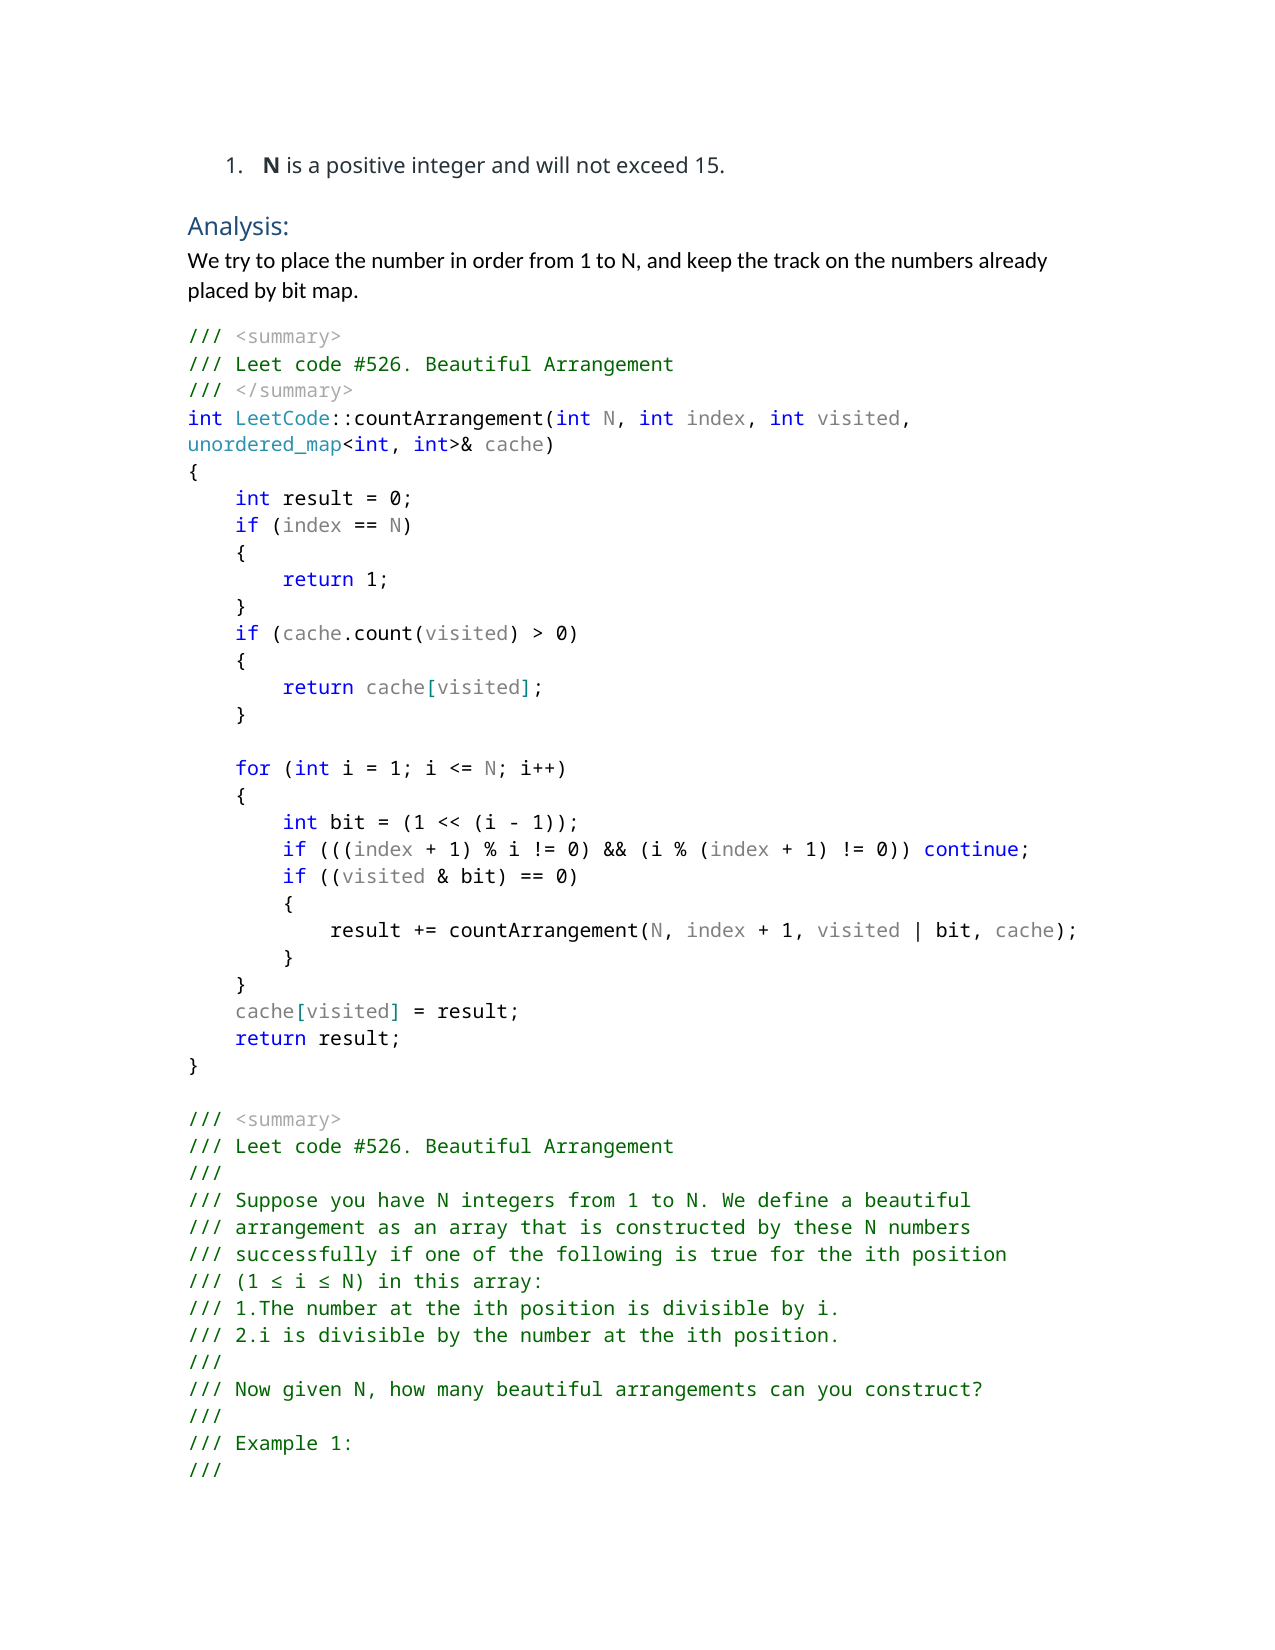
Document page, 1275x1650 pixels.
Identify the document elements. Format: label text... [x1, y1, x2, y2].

text /// 1.The number at the ith position is divisible by i. [187, 1294, 1087, 1321]
text for (int i = 1; i <= N; i++) [187, 754, 1087, 781]
text /// </summary> [187, 377, 1087, 404]
text } [187, 701, 1087, 727]
text if ((visited & bit) == 0) [187, 862, 1087, 889]
text } [187, 593, 1087, 619]
text /// [187, 1159, 1087, 1186]
text if (index == N) [187, 512, 1087, 539]
text /// (1 ≤ i ≤ N) in this array: [187, 1267, 1087, 1294]
text /// <summary> [187, 323, 1087, 350]
text { [187, 889, 1087, 916]
subtitle Analysis: [187, 209, 1087, 243]
text return result; [187, 1024, 1087, 1051]
text We try to place the number in order from 1 to N, and keep the track on the numbers already placed by bit map. [187, 246, 1087, 304]
text { [187, 458, 1087, 485]
text /// <summary> [187, 1105, 1087, 1132]
text cache[visited] = result; [187, 997, 1087, 1024]
text return 1; [187, 566, 1087, 593]
text { [187, 539, 1087, 566]
text { [187, 781, 1087, 808]
text int bit = (1 << (i - 1)); [187, 808, 1087, 835]
text /// Suppose you have N integers from 1 to N. We define a beautiful [187, 1186, 1087, 1213]
text int LeetCode::countArrangement(int N, int index, int visited, unordered_map<int, int>& cache) [187, 404, 1087, 458]
text { [187, 647, 1087, 673]
text } [187, 970, 1087, 997]
text /// Leet code #526. Beautiful Arrangement [187, 350, 1087, 377]
text result += countArrangement(N, index + 1, visited | bit, cache); [187, 916, 1087, 943]
text /// [187, 1348, 1087, 1375]
text return cache[visited]; [187, 673, 1087, 701]
text /// [187, 1402, 1087, 1429]
text } [187, 943, 1087, 970]
text /// Now given N, how many beautiful arrangements can you construct? [187, 1375, 1087, 1402]
text if (cache.count(visited) > 0) [187, 619, 1087, 647]
text /// Leet code #526. Beautiful Arrangement [187, 1132, 1087, 1159]
text /// arrangement as an array that is constructed by these N numbers [187, 1213, 1087, 1240]
text /// [187, 1456, 1087, 1483]
text if (((index + 1) % i != 0) && (i % (index + 1) != 0)) continue; [187, 835, 1087, 862]
text /// 2.i is divisible by the number at the ith position. [187, 1321, 1087, 1348]
text } [187, 1051, 1087, 1078]
list N is a positive integer and will not exceed 15. [225, 150, 1087, 180]
text /// successfully if one of the following is true for the ith position [187, 1240, 1087, 1267]
text int result = 0; [187, 485, 1087, 512]
text /// Example 1: [187, 1429, 1087, 1456]
